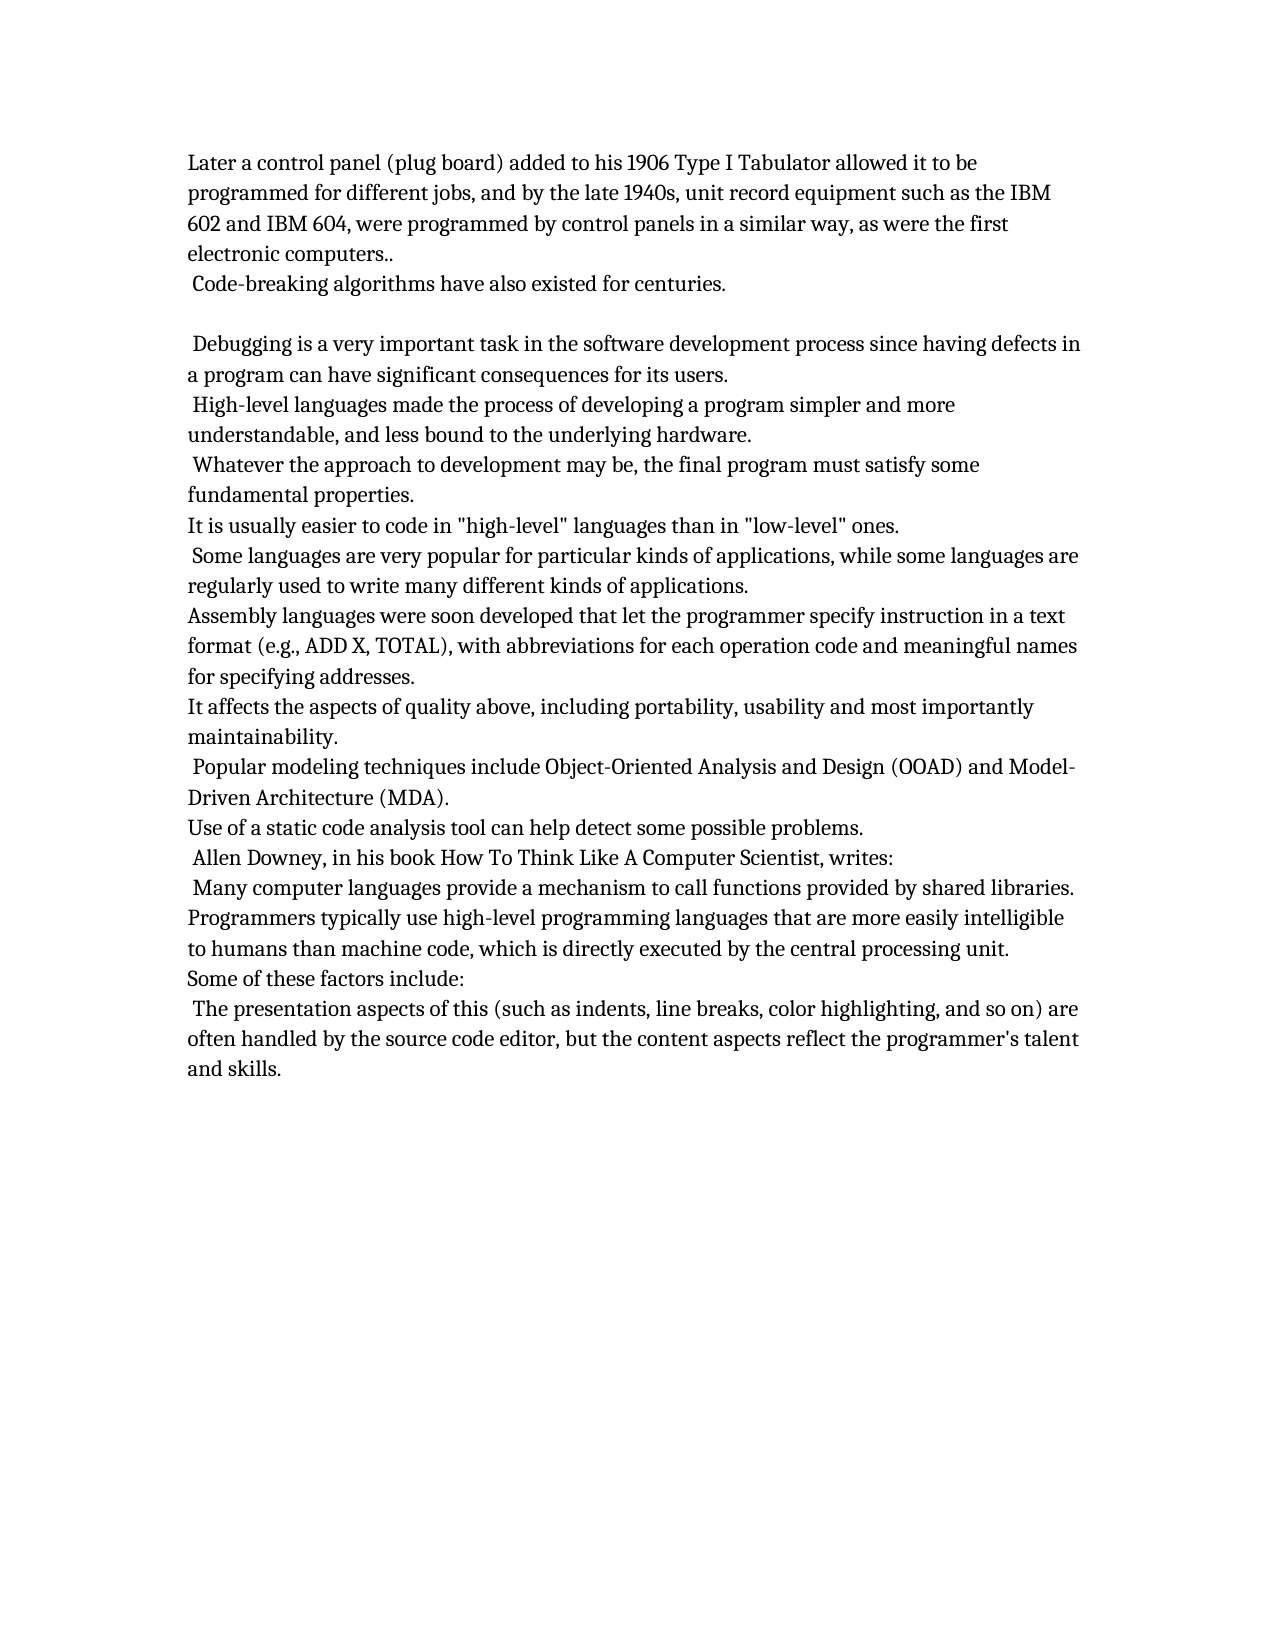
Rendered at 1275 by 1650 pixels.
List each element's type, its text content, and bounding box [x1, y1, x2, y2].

text Later a control panel (plug board) added to his 1906 Type I Tabulator allowed it to be programmed for different jobs, and by the late 1940s, unit record equipment such as the IBM 602 and IBM 604, were programmed by control panels in a similar way, as were the first electronic computers.. Code-breaking algorithms have also existed for centuries. Debugging is a very important task in the software development process since having defects in a program can have significant consequences for its users. High-level languages made the process of developing a program simpler and more understandable, and less bound to the underlying hardware. Whatever the approach to development may be, the final program must satisfy some fundamental properties. It is usually easier to code in "high-level" languages than in "low-level" ones. Some languages are very popular for particular kinds of applications, while some languages are regularly used to write many different kinds of applications. Assembly languages were soon developed that let the programmer specify instruction in a text format (e.g., ADD X, TOTAL), with abbreviations for each operation code and meaningful names for specifying addresses. It affects the aspects of quality above, including portability, usability and most importantly maintainability. Popular modeling techniques include Object-Oriented Analysis and Design (OOAD) and Model-Driven Architecture (MDA). Use of a static code analysis tool can help detect some possible problems. Allen Downey, in his book How To Think Like A Computer Scientist, writes: Many computer languages provide a mechanism to call functions provided by shared libraries. Programmers typically use high-level programming languages that are more easily intelligible to humans than machine code, which is directly executed by the central processing unit. Some of these factors include: The presentation aspects of this (such as indents, line breaks, color highlighting, and so on) are often handled by the source code editor, but the content aspects reflect the programmer's talent and skills. [187, 150, 1087, 1083]
